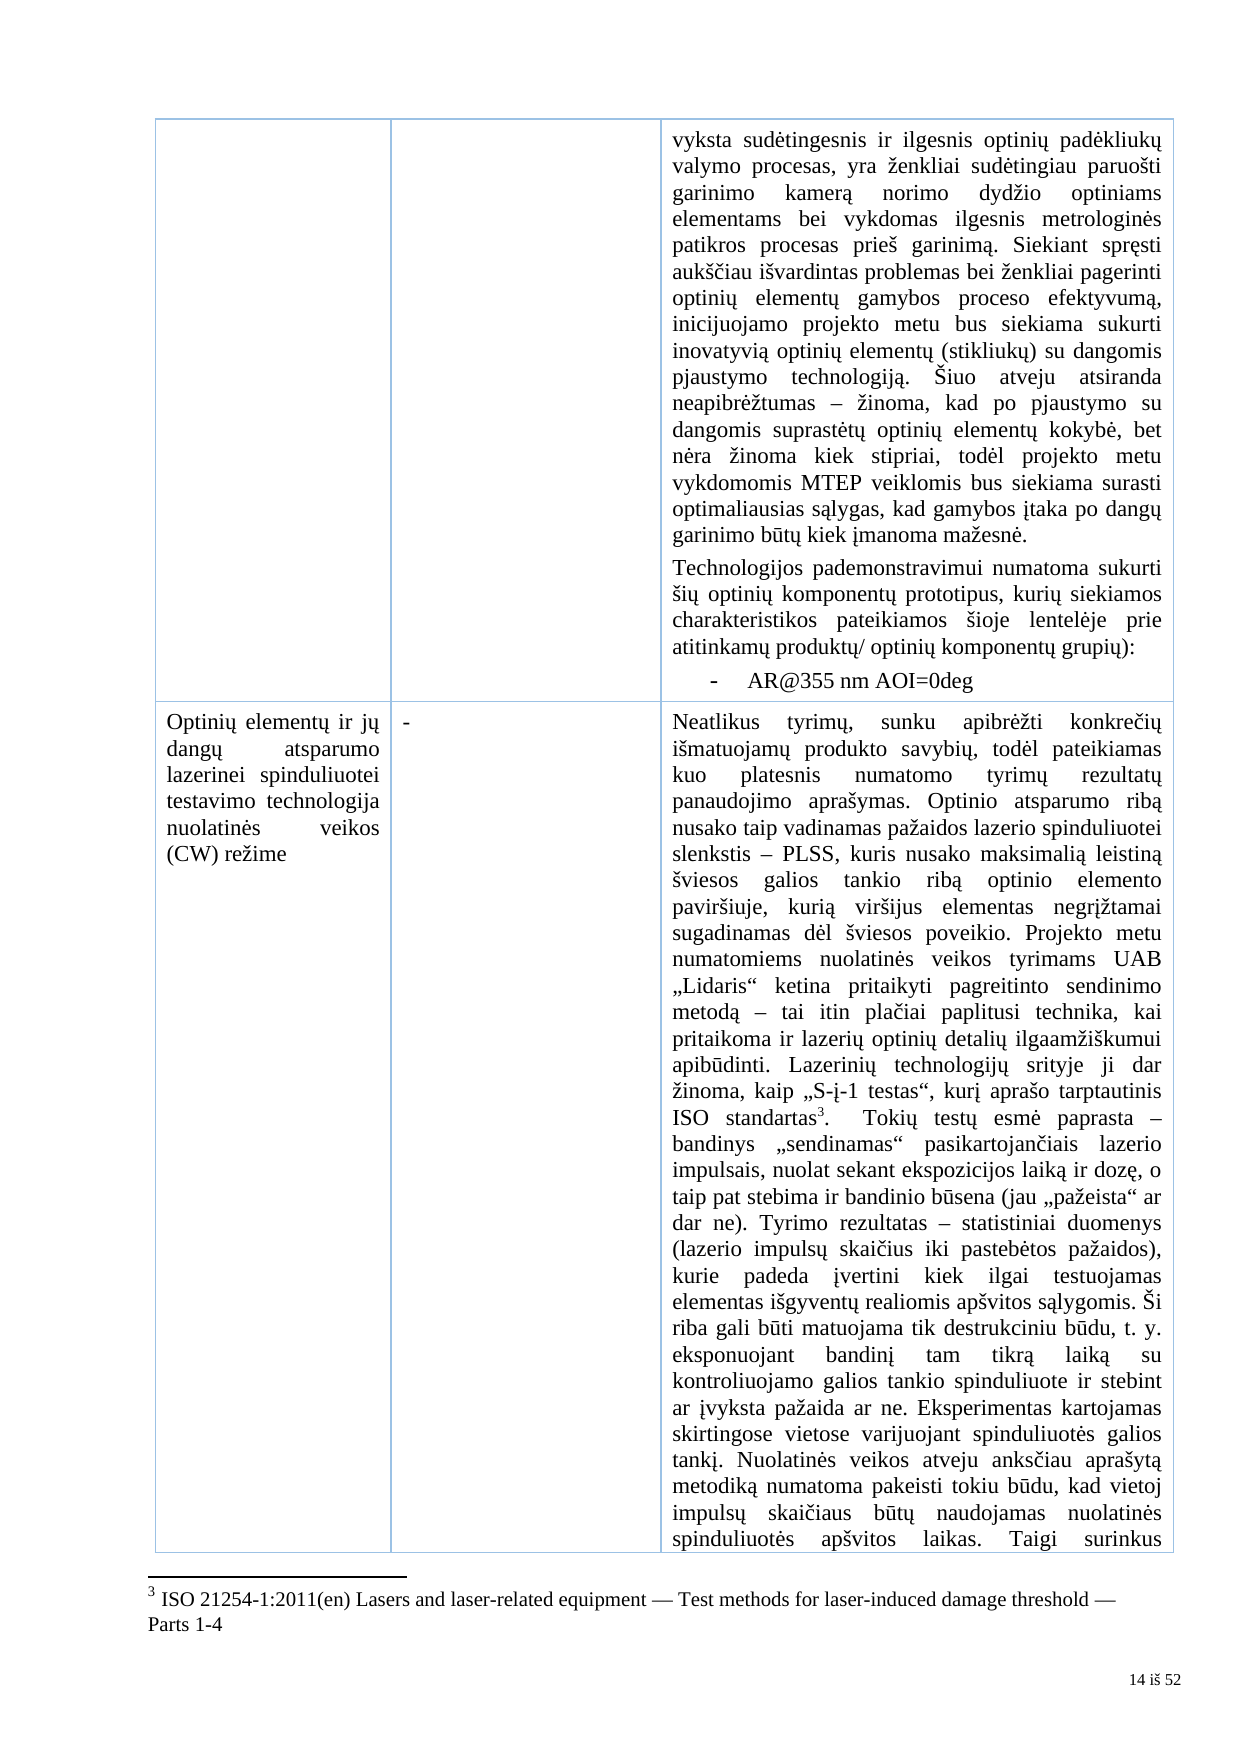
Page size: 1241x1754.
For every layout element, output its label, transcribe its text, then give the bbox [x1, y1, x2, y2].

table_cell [156, 120, 390, 701]
table_cell - [392, 702, 660, 1552]
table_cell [662, 702, 1173, 1552]
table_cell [156, 702, 390, 1552]
table_cell - [392, 120, 660, 701]
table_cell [662, 120, 1173, 701]
